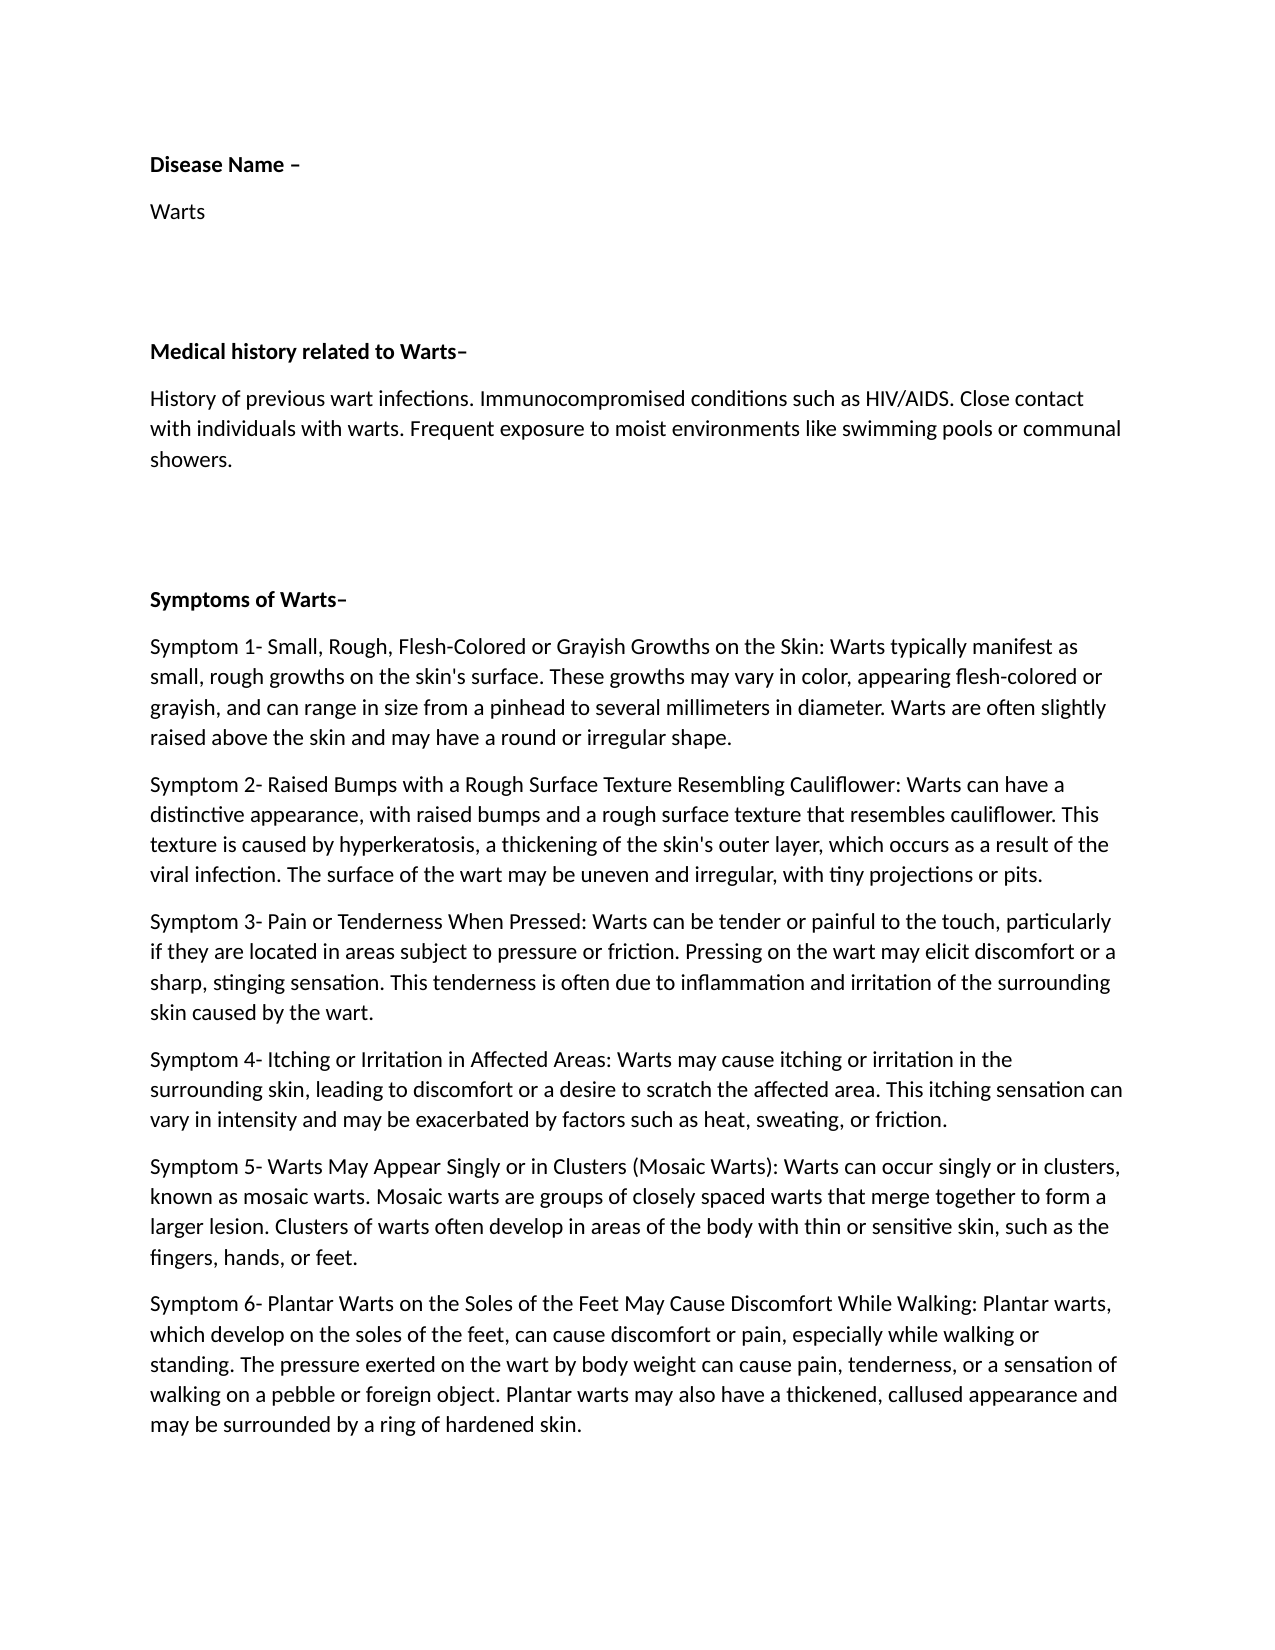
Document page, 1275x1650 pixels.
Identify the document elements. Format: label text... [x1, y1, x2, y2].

text Symptom 3- Pain or Tenderness When Pressed: Warts can be tender or painful to the touch, particularly if they are located in areas subject to pressure or friction. Pressing on the wart may elicit discomfort or a sharp, stinging sensation. This tenderness is often due to inflammation and irritation of the surrounding skin caused by the wart. [150, 907, 1125, 1026]
text Symptom 5- Warts May Appear Singly or in Clusters (Mosaic Warts): Warts can occur singly or in clusters, known as mosaic warts. Mosaic warts are groups of closely spaced warts that merge together to form a larger lesion. Clusters of warts often develop in areas of the body with thin or sensitive skin, such as the fingers, hands, or feet. [150, 1152, 1125, 1271]
text History of previous wart infections. Immunocompromised conditions such as HIV/AIDS. Close contact with individuals with warts. Frequent exposure to moist environments like swimming pools or communal showers. [150, 384, 1125, 473]
text Medical history related to Warts– [150, 337, 1125, 366]
text Symptom 1- Small, Rough, Flesh-Colored or Grayish Growths on the Skin: Warts typically manifest as small, rough growths on the skin's surface. These growths may vary in color, appearing flesh-colored or grayish, and can range in size from a pinhead to several millimeters in diameter. Warts are often slightly raised above the skin and may have a round or irregular shape. [150, 632, 1125, 751]
text Warts [150, 197, 1125, 225]
text Symptom 4- Itching or Irritation in Affected Areas: Warts may cause itching or irritation in the surrounding skin, leading to discomfort or a desire to scratch the affected area. This itching sensation can vary in intensity and may be exacerbated by factors such as heat, sweating, or friction. [150, 1045, 1125, 1133]
text Disease Name – [150, 150, 1125, 178]
text Symptoms of Warts– [150, 585, 1125, 613]
text Symptom 6- Plantar Warts on the Soles of the Feet May Cause Discomfort While Walking: Plantar warts, which develop on the soles of the feet, can cause discomfort or pain, especially while walking or standing. The pressure exerted on the wart by body weight can cause pain, tenderness, or a sensation of walking on a pebble or foreign object. Plantar warts may also have a thickened, callused appearance and may be surrounded by a ring of hardened skin. [150, 1289, 1125, 1438]
text Symptom 2- Raised Bumps with a Rough Surface Texture Resembling Cauliflower: Warts can have a distinctive appearance, with raised bumps and a rough surface texture that resembles cauliflower. This texture is caused by hyperkeratosis, a thickening of the skin's outer layer, which occurs as a result of the viral infection. The surface of the wart may be uneven and irregular, with tiny projections or pits. [150, 770, 1125, 888]
